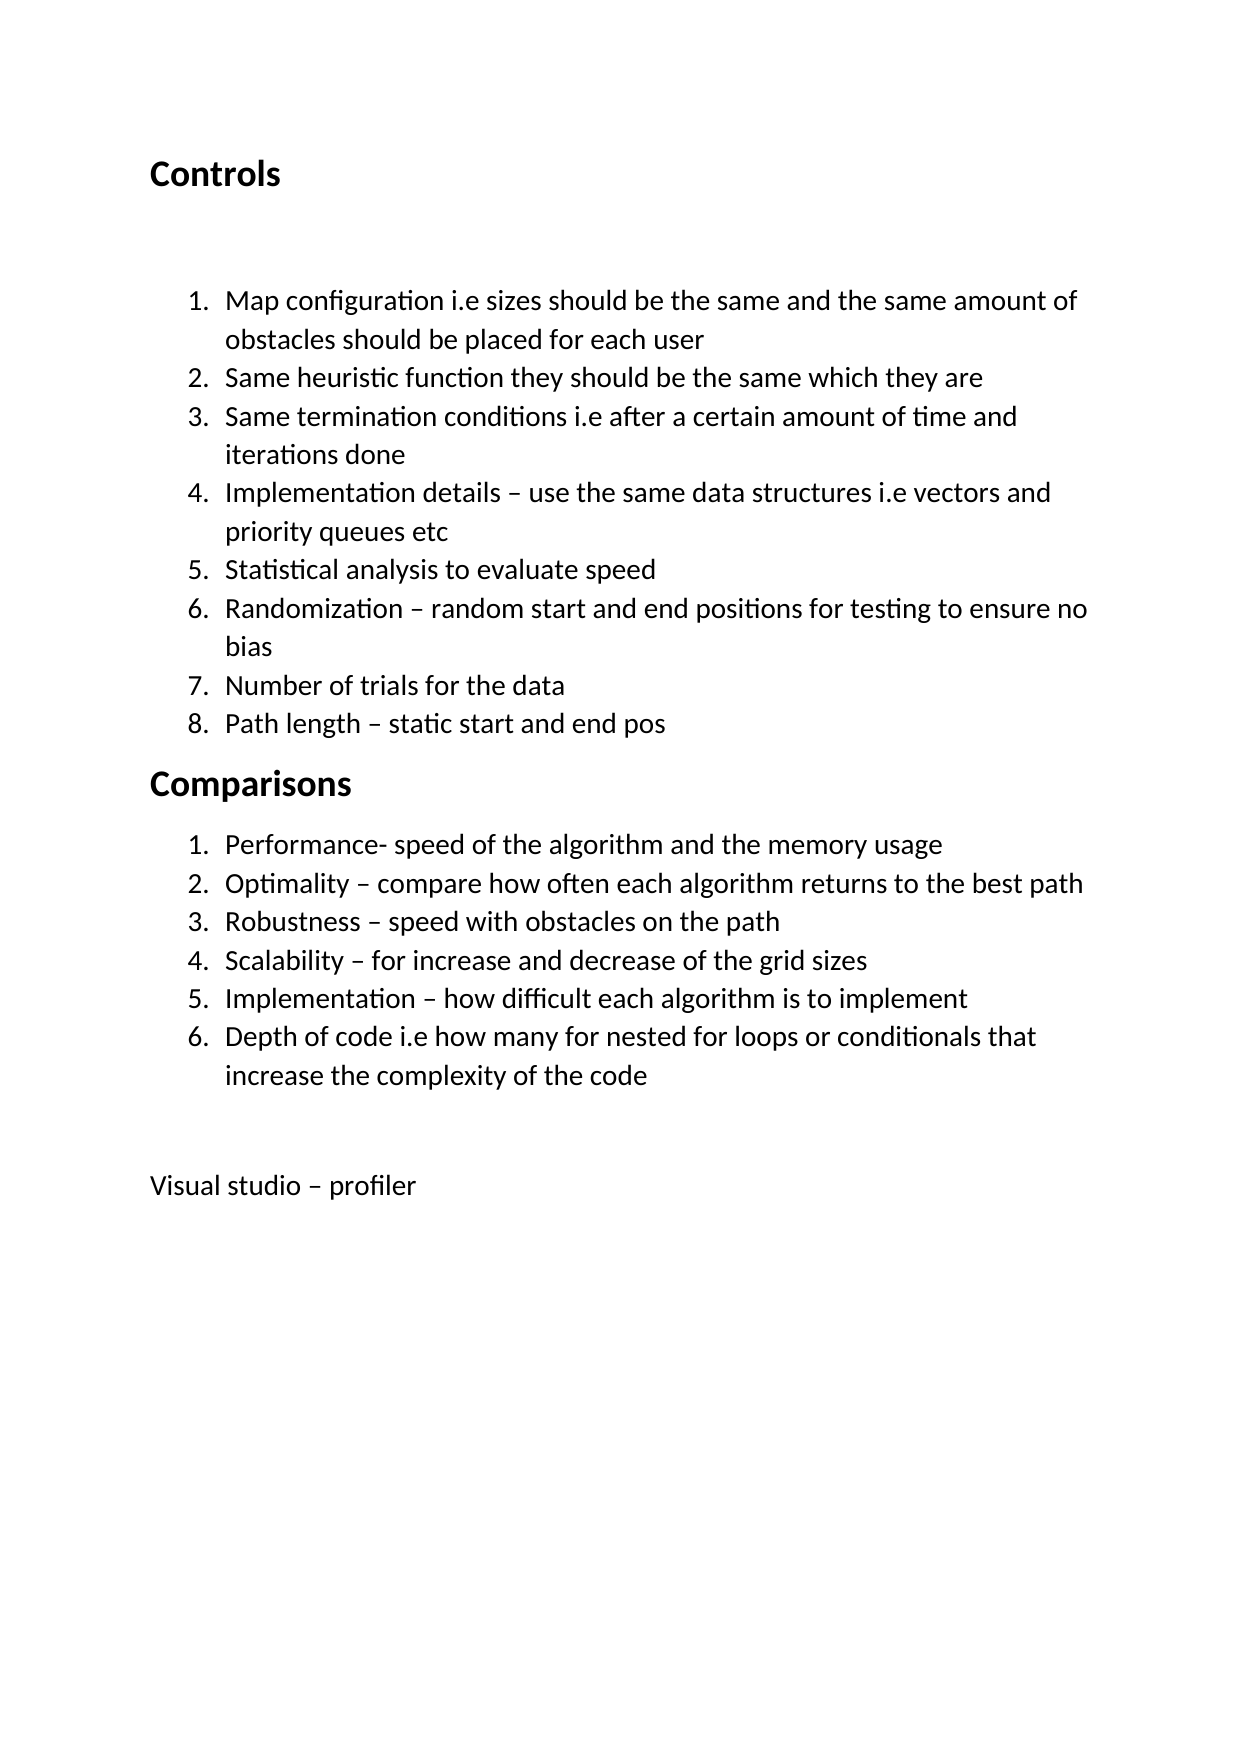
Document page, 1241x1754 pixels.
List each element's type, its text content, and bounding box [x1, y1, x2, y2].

text Controls [150, 150, 1090, 196]
list Path length – static start and end pos [187, 705, 1090, 741]
list Randomization – random start and end positions for testing to ensure no bias [187, 590, 1090, 664]
list Same heuristic function they should be the same which they are [187, 359, 1090, 395]
text Comparisons [150, 760, 1090, 806]
list Number of trials for the data [187, 667, 1090, 702]
list Robustness – speed with obstacles on the path [187, 903, 1090, 939]
list Depth of code i.e how many for nested for loops or conditionals that increase the complexity of the code [187, 1018, 1090, 1093]
list Same termination conditions i.e after a certain amount of time and iterations done [187, 398, 1090, 472]
list Implementation details – use the same data structures i.e vectors and priority queues etc [187, 474, 1090, 548]
text Visual studio – profiler [150, 1167, 1090, 1203]
list Optimality – compare how often each algorithm returns to the best path [187, 865, 1090, 900]
list Map configuration i.e sizes should be the same and the same amount of obstacles should be placed for each user [187, 282, 1090, 356]
list Statistical analysis to evaluate speed [187, 551, 1090, 587]
list Scalability – for increase and decrease of the grid sizes [187, 942, 1090, 977]
list Performance- speed of the algorithm and the memory usage [187, 826, 1090, 862]
list Implementation – how difficult each algorithm is to implement [187, 980, 1090, 1016]
